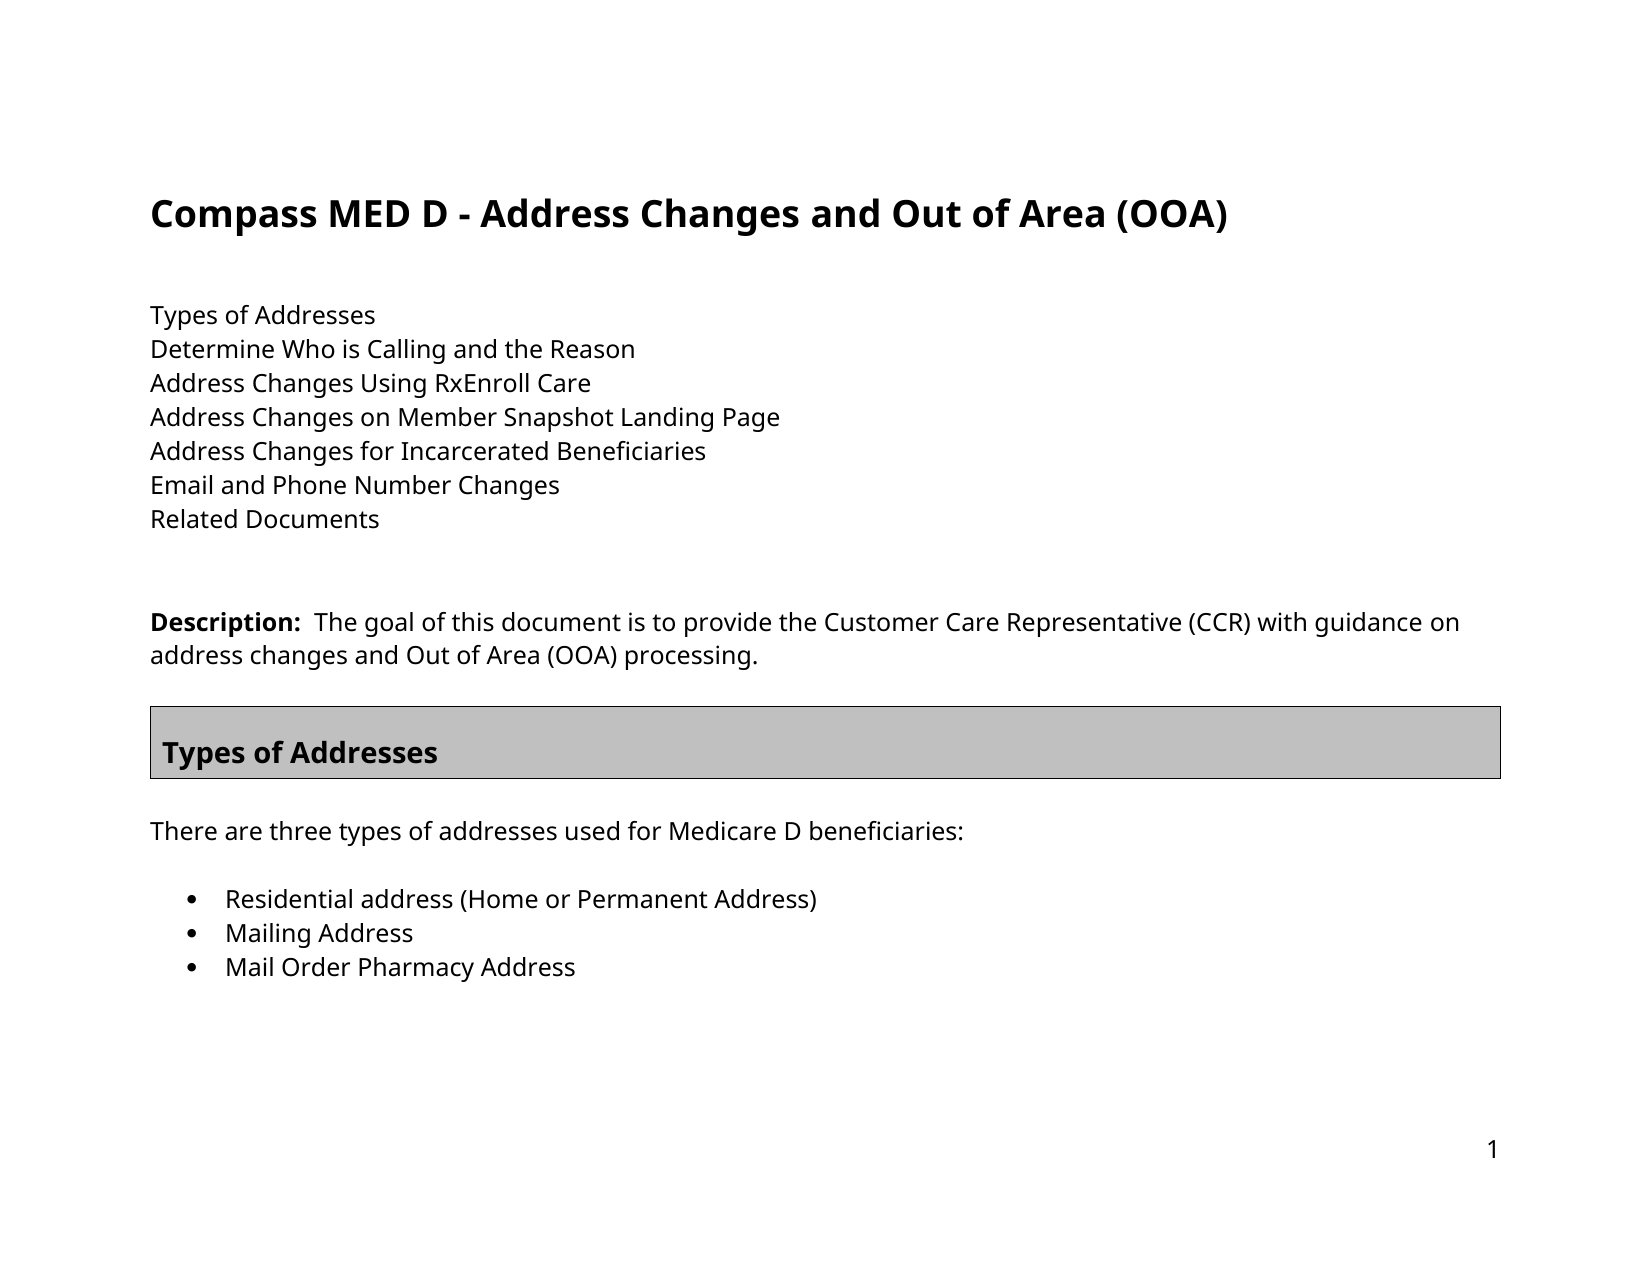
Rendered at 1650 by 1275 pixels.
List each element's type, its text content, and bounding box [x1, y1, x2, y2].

text There are three types of addresses used for Medicare D beneficiaries: [150, 813, 1500, 847]
list Mail Order Pharmacy Address [187, 950, 1500, 984]
text Types of Addresses [150, 298, 1500, 332]
text Determine Who is Calling and the Reason [150, 332, 1500, 366]
text Email and Phone Number Changes [150, 468, 1500, 502]
text Address Changes on Member Snapshot Landing Page [150, 400, 1500, 434]
text Address Changes Using RxEnroll Care [150, 366, 1500, 400]
text Description: The goal of this document is to provide the Customer Care Representative (CCR) with guidance on address changes and Out of Area (OOA) processing. [150, 604, 1500, 672]
subtitle Compass MED D - Address Changes and Out of Area (OOA) [150, 187, 1500, 238]
text Address Changes for Incarcerated Beneficiaries [150, 434, 1500, 468]
list Residential address (Home or Permanent Address) [187, 882, 1500, 916]
list Mailing Address [187, 916, 1500, 950]
table_header Types of Addresses [151, 707, 1500, 778]
text Related Documents [150, 502, 1500, 536]
